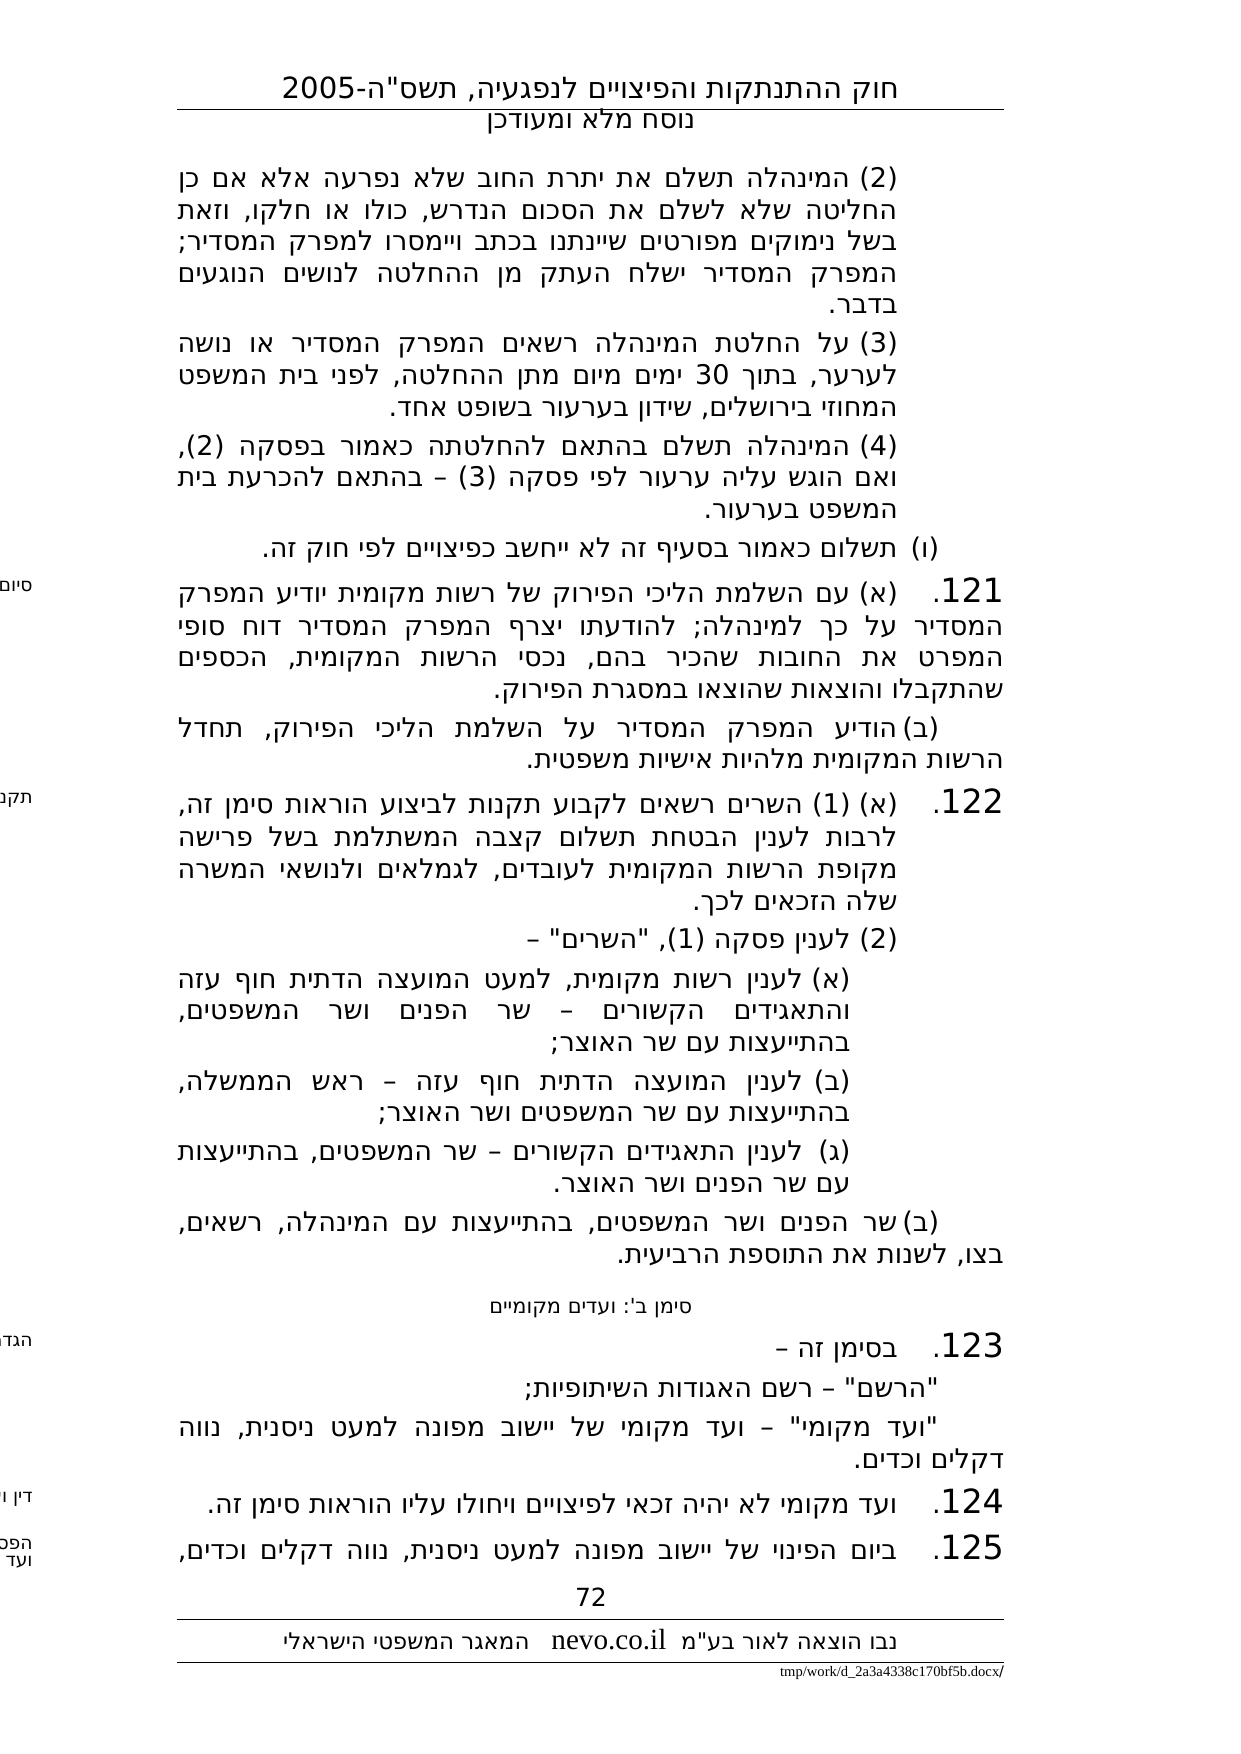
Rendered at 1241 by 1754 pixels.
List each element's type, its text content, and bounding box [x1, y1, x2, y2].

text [177, 1529, 1004, 1567]
text (ב) הודיע המפרק המסדיר על השלמת הליכי הפירוק, תחדל הרשות המקומית מלהיות אישיות משפטית. [177, 712, 1004, 775]
text 122. (א) (1) השרים רשאים לקבוע תקנות לביצוע הוראות סימן זה, לרבות לענין הבטחת תשלום קצבה המשתלמת בשל פרישה מקופת הרשות המקומית לעובדים, לגמלאים ולנושאי המשרה שלה הזכאים לכך. [177, 783, 1004, 916]
text (ב) שר הפנים ושר המשפטים, בהתייעצות עם המינהלה, רשאים, בצו, לשנות את התוספת הרביעית. [177, 1206, 1004, 1269]
text (ב) לענין המועצה הדתית חוף עזה – ראש הממשלה, בהתייעצות עם שר המשפטים ושר האוצר; [177, 1065, 851, 1128]
text 121. (א) עם השלמת הליכי הפירוק של רשות מקומית יודיע המפרק המסדיר על כך למינהלה; להודעתו יצרף המפרק המסדיר דוח סופי המפרט את החובות שהכיר בהם, נכסי הרשות המקומית, הכספים שהתקבלו והוצאות שהוצאו במסגרת הפירוק. [177, 571, 1004, 705]
text (ג) לענין התאגידים הקשורים – שר המשפטים, בהתייעצות עם שר הפנים ושר האוצר. [177, 1136, 851, 1199]
text (2) לענין פסקה (1), "השרים" – [177, 924, 898, 955]
text 123. בסימן זה – [177, 1326, 1004, 1365]
text (3) על החלטת המינהלה רשאים המפרק המסדיר או נושה לערער, בתוך 30 ימים מיום מתן ההחלטה, לפני בית המשפט המחוזי בירושלים, שידון בערעור בשופט אחד. [177, 328, 898, 422]
text (א) לענין רשות מקומית, למעט המועצה הדתית חוף עזה והתאגידים הקשורים – שר הפנים ושר המשפטים, בהתייעצות עם שר האוצר; [177, 963, 851, 1058]
text (4) המינהלה תשלם בהתאם להחלטתה כאמור בפסקה (2), ואם הוגש עליה ערעור לפי פסקה (3) – בהתאם להכרעת בית המשפט בערעור. [177, 430, 898, 524]
text (ו) תשלום כאמור בסעיף זה לא ייחשב כפיצויים לפי חוק זה. [177, 532, 1004, 564]
text "ועד מקומי" – ועד מקומי של יישוב מפונה למעט ניסנית, נווה דקלים וכדים. [177, 1412, 1004, 1475]
text סימן ב': ועדים מקומיים [177, 1294, 1004, 1319]
text 124. ועד מקומי לא יהיה זכאי לפיצויים ויחולו עליו הוראות סימן זה. [177, 1482, 1004, 1521]
text "הרשם" – רשם האגודות השיתופיות; [177, 1373, 1004, 1404]
text (2) המינהלה תשלם את יתרת החוב שלא נפרעה אלא אם כן החליטה שלא לשלם את הסכום הנדרש, כולו או חלקו, וזאת בשל נימוקים מפורטים שיינתנו בכתב ויימסרו למפרק המסדיר; המפרק המסדיר ישלח העתק מן ההחלטה לנושים הנוגעים בדבר. [177, 162, 898, 320]
